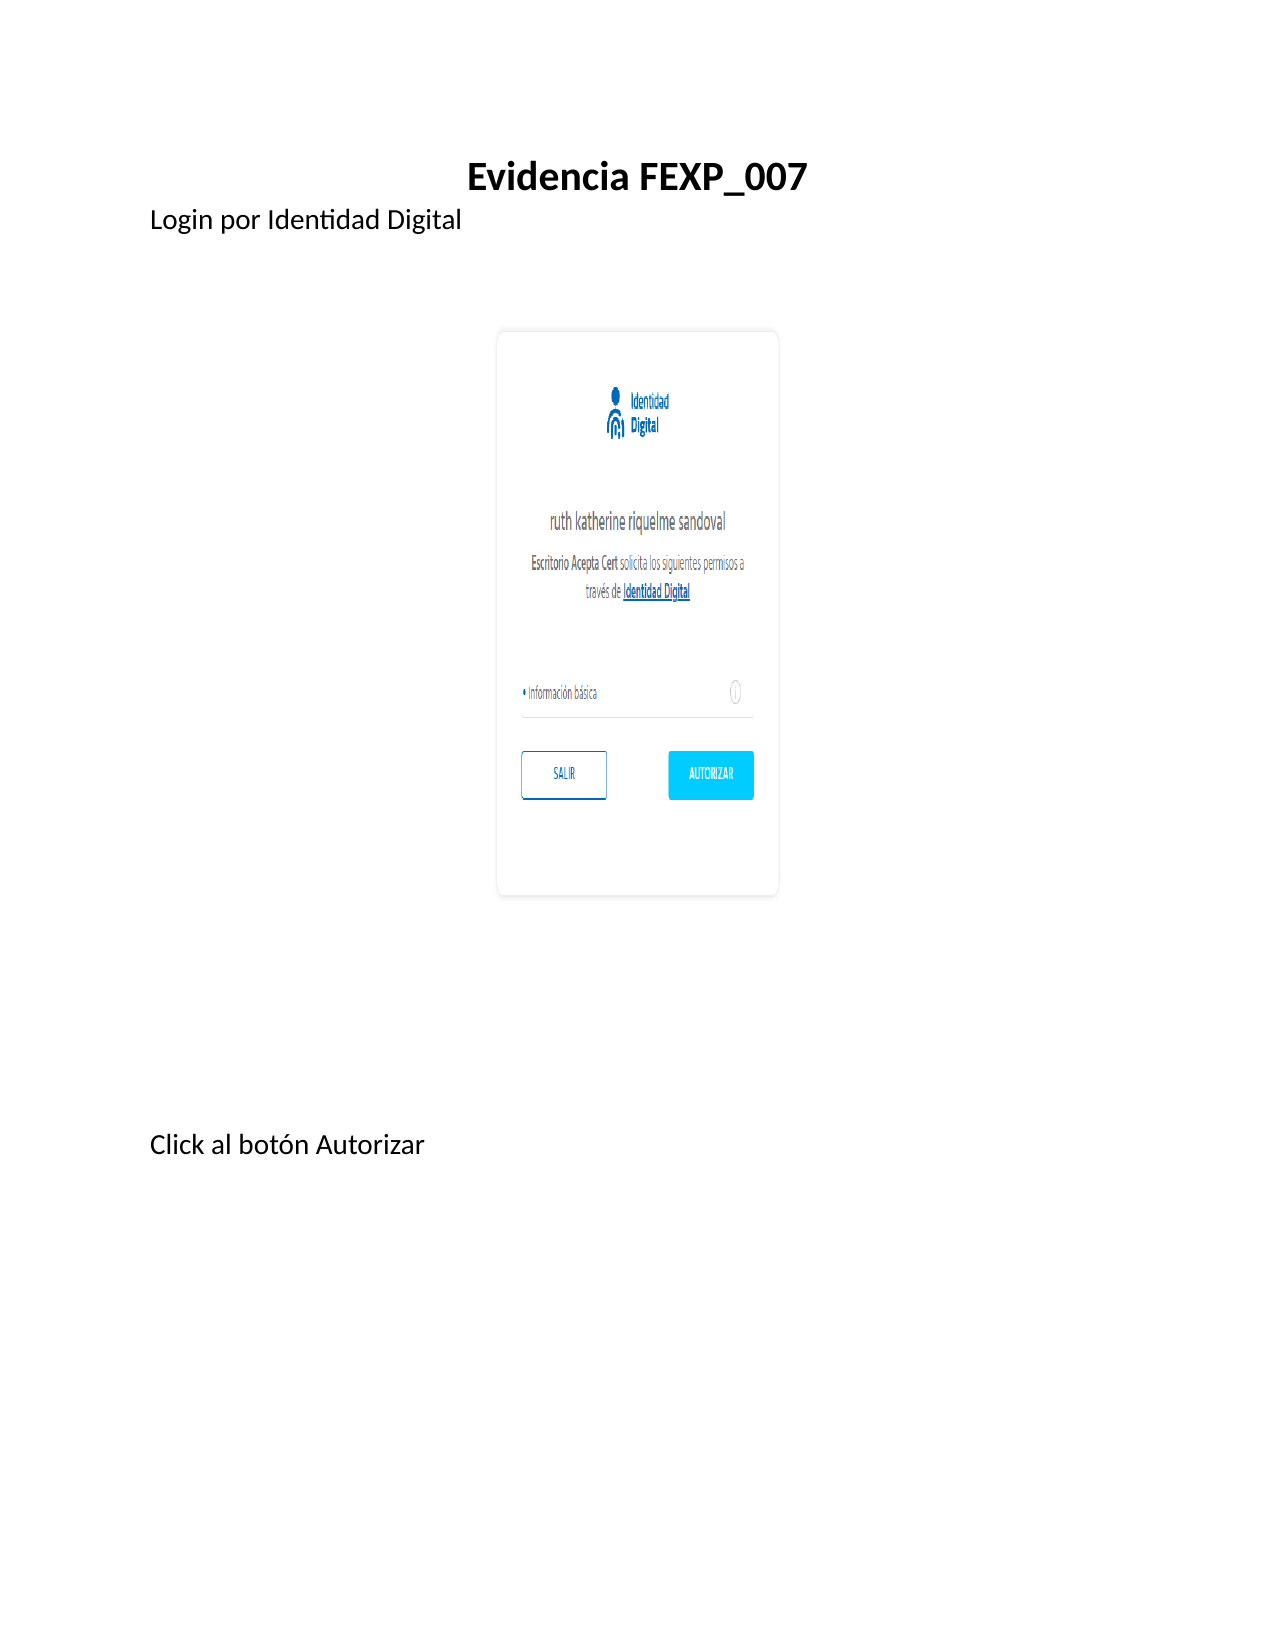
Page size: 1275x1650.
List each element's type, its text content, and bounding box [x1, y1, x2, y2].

picture [220, 314, 1055, 1148]
text Evidencia FEXP_007 [150, 150, 1125, 207]
text Click al botón Autorizar [150, 1148, 1125, 1188]
text Login por Identidad Digital [150, 207, 1125, 246]
